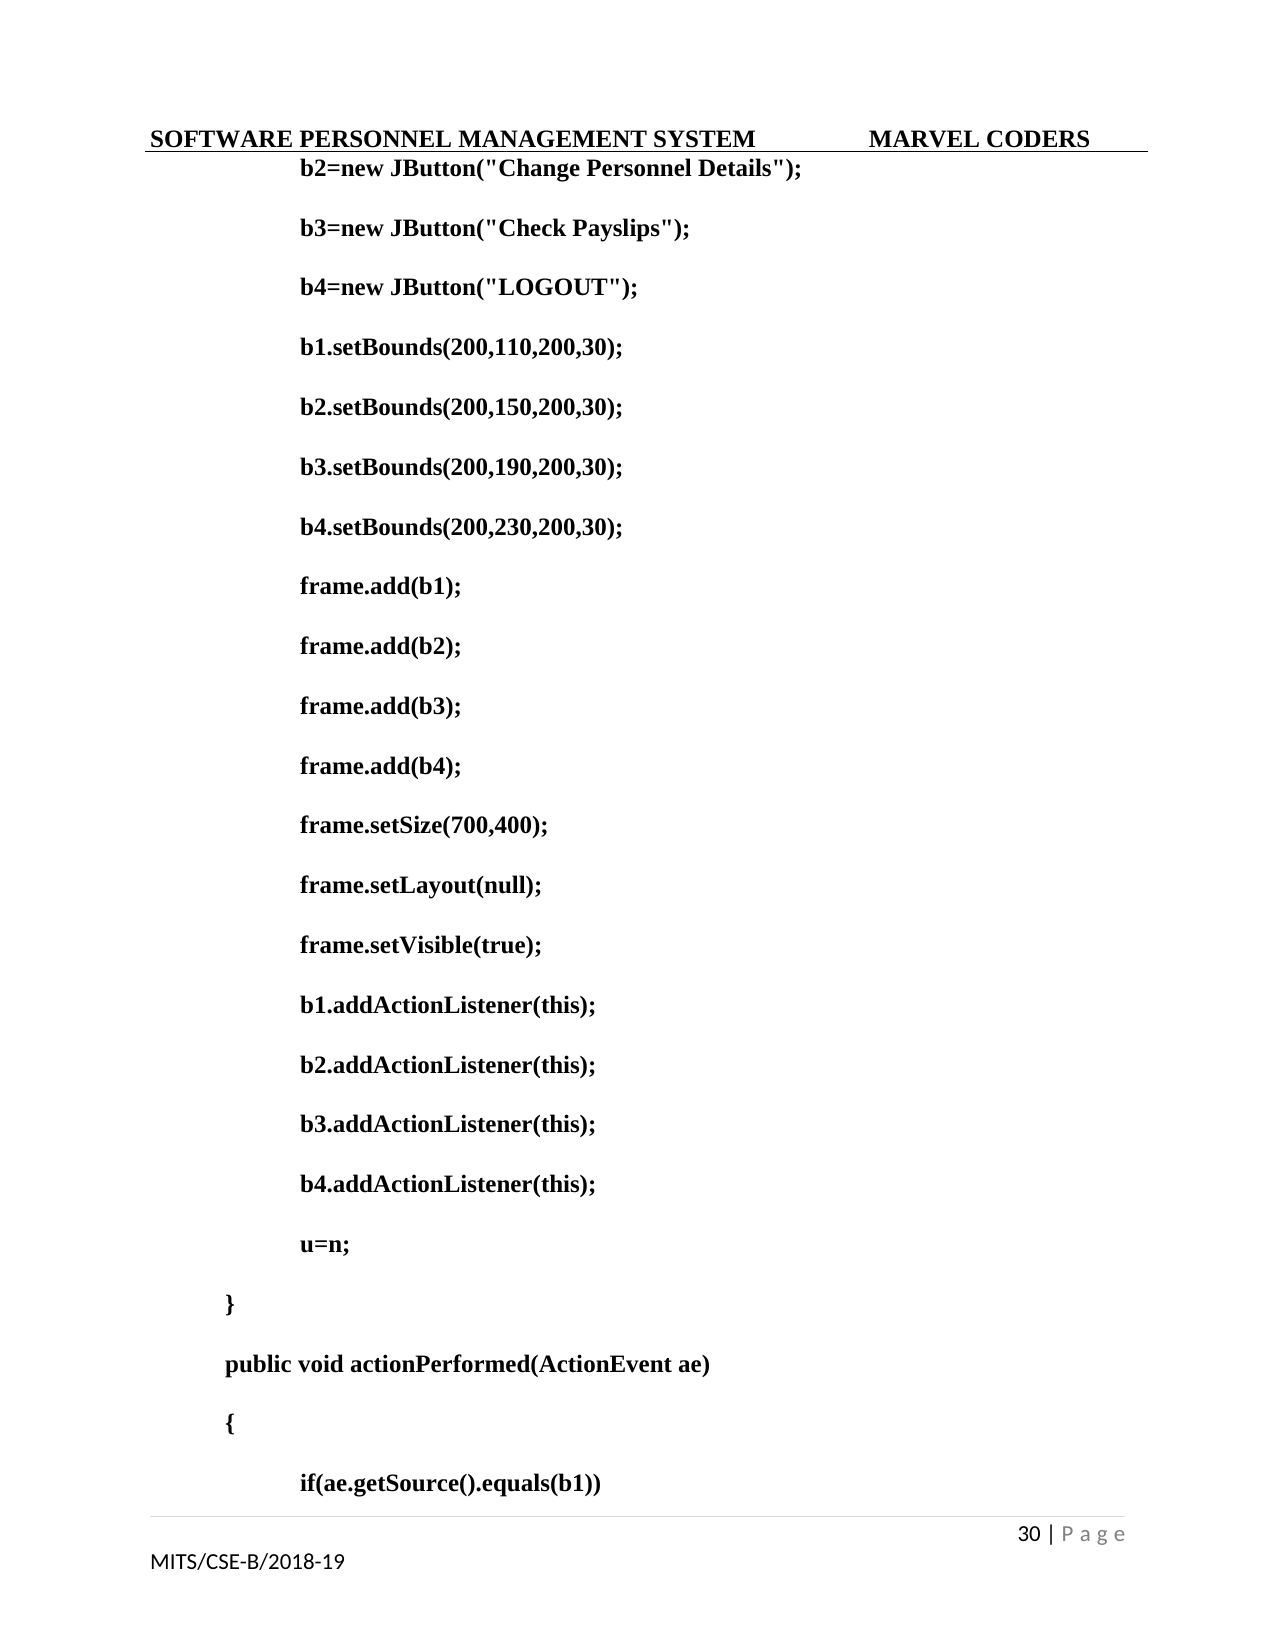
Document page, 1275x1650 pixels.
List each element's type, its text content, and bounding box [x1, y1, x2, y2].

text u=n; [150, 1229, 1125, 1258]
text { [150, 1408, 1125, 1437]
text frame.setSize(700,400); [150, 811, 1125, 839]
text frame.add(b3); [150, 691, 1125, 720]
text b1.addActionListener(this); [150, 990, 1125, 1019]
text b4.addActionListener(this); [150, 1169, 1125, 1198]
text b2.setBounds(200,150,200,30); [150, 392, 1125, 421]
text if(ae.getSource().equals(b1)) [150, 1468, 1125, 1497]
text frame.add(b4); [150, 751, 1125, 779]
text frame.add(b1); [150, 571, 1125, 600]
text } [150, 1289, 1125, 1318]
text b1.setBounds(200,110,200,30); [150, 332, 1125, 361]
text b3=new JButton("Check Payslips"); [150, 213, 1125, 241]
text b3.addActionListener(this); [150, 1109, 1125, 1138]
text b2.addActionListener(this); [150, 1050, 1125, 1078]
text b3.setBounds(200,190,200,30); [150, 452, 1125, 481]
text frame.add(b2); [150, 631, 1125, 660]
text frame.setLayout(null); [150, 870, 1125, 899]
text b4=new JButton("LOGOUT"); [150, 272, 1125, 301]
text public void actionPerformed(ActionEvent ae) [150, 1349, 1125, 1377]
text b4.setBounds(200,230,200,30); [150, 512, 1125, 540]
text b2=new JButton("Change Personnel Details"); [150, 153, 1125, 182]
text frame.setVisible(true); [150, 930, 1125, 959]
